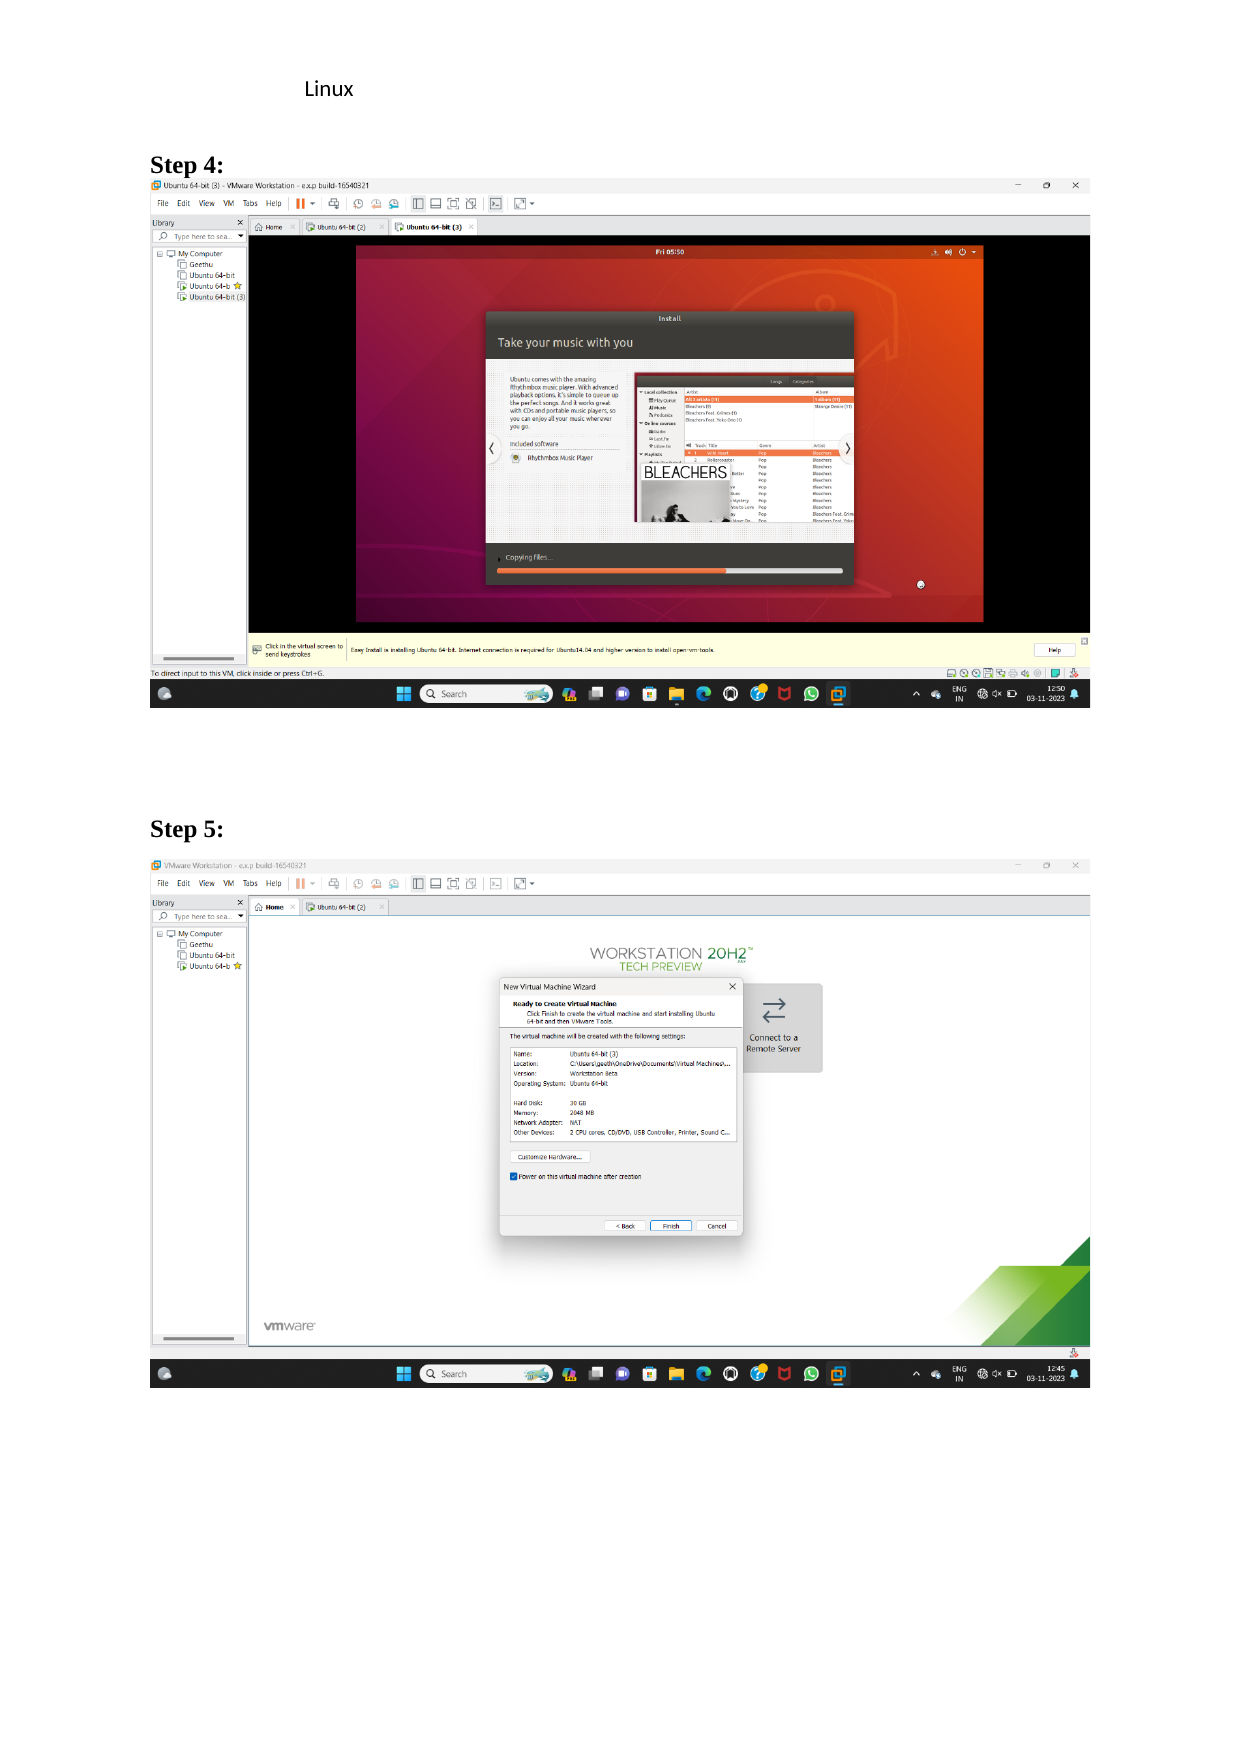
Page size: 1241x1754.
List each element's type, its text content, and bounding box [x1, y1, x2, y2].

picture [150, 859, 1091, 1388]
text Step 4: [150, 150, 1090, 178]
text Step 5: [150, 814, 1090, 842]
picture [150, 178, 1091, 708]
